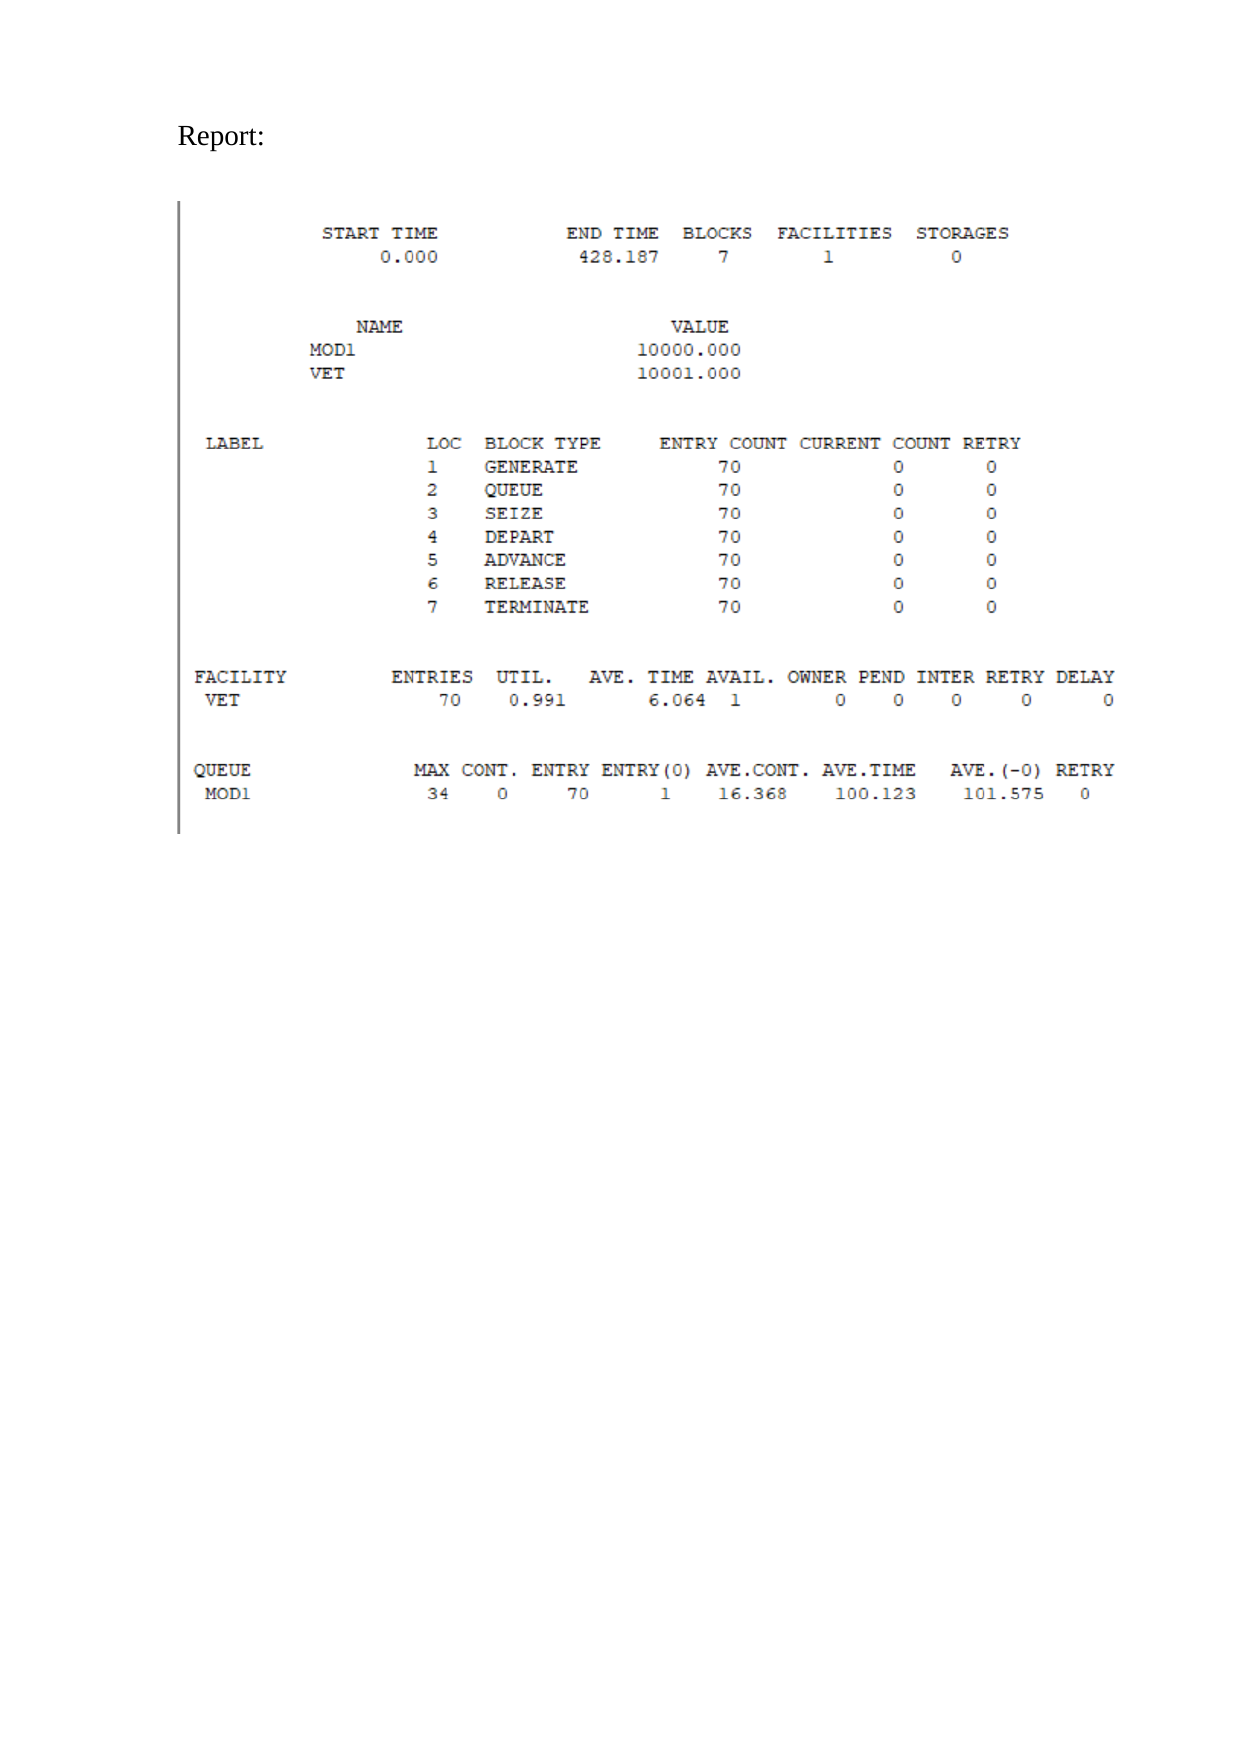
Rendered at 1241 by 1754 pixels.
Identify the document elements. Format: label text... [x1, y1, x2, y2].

picture [177, 201, 1152, 834]
text Report: [177, 118, 1152, 152]
